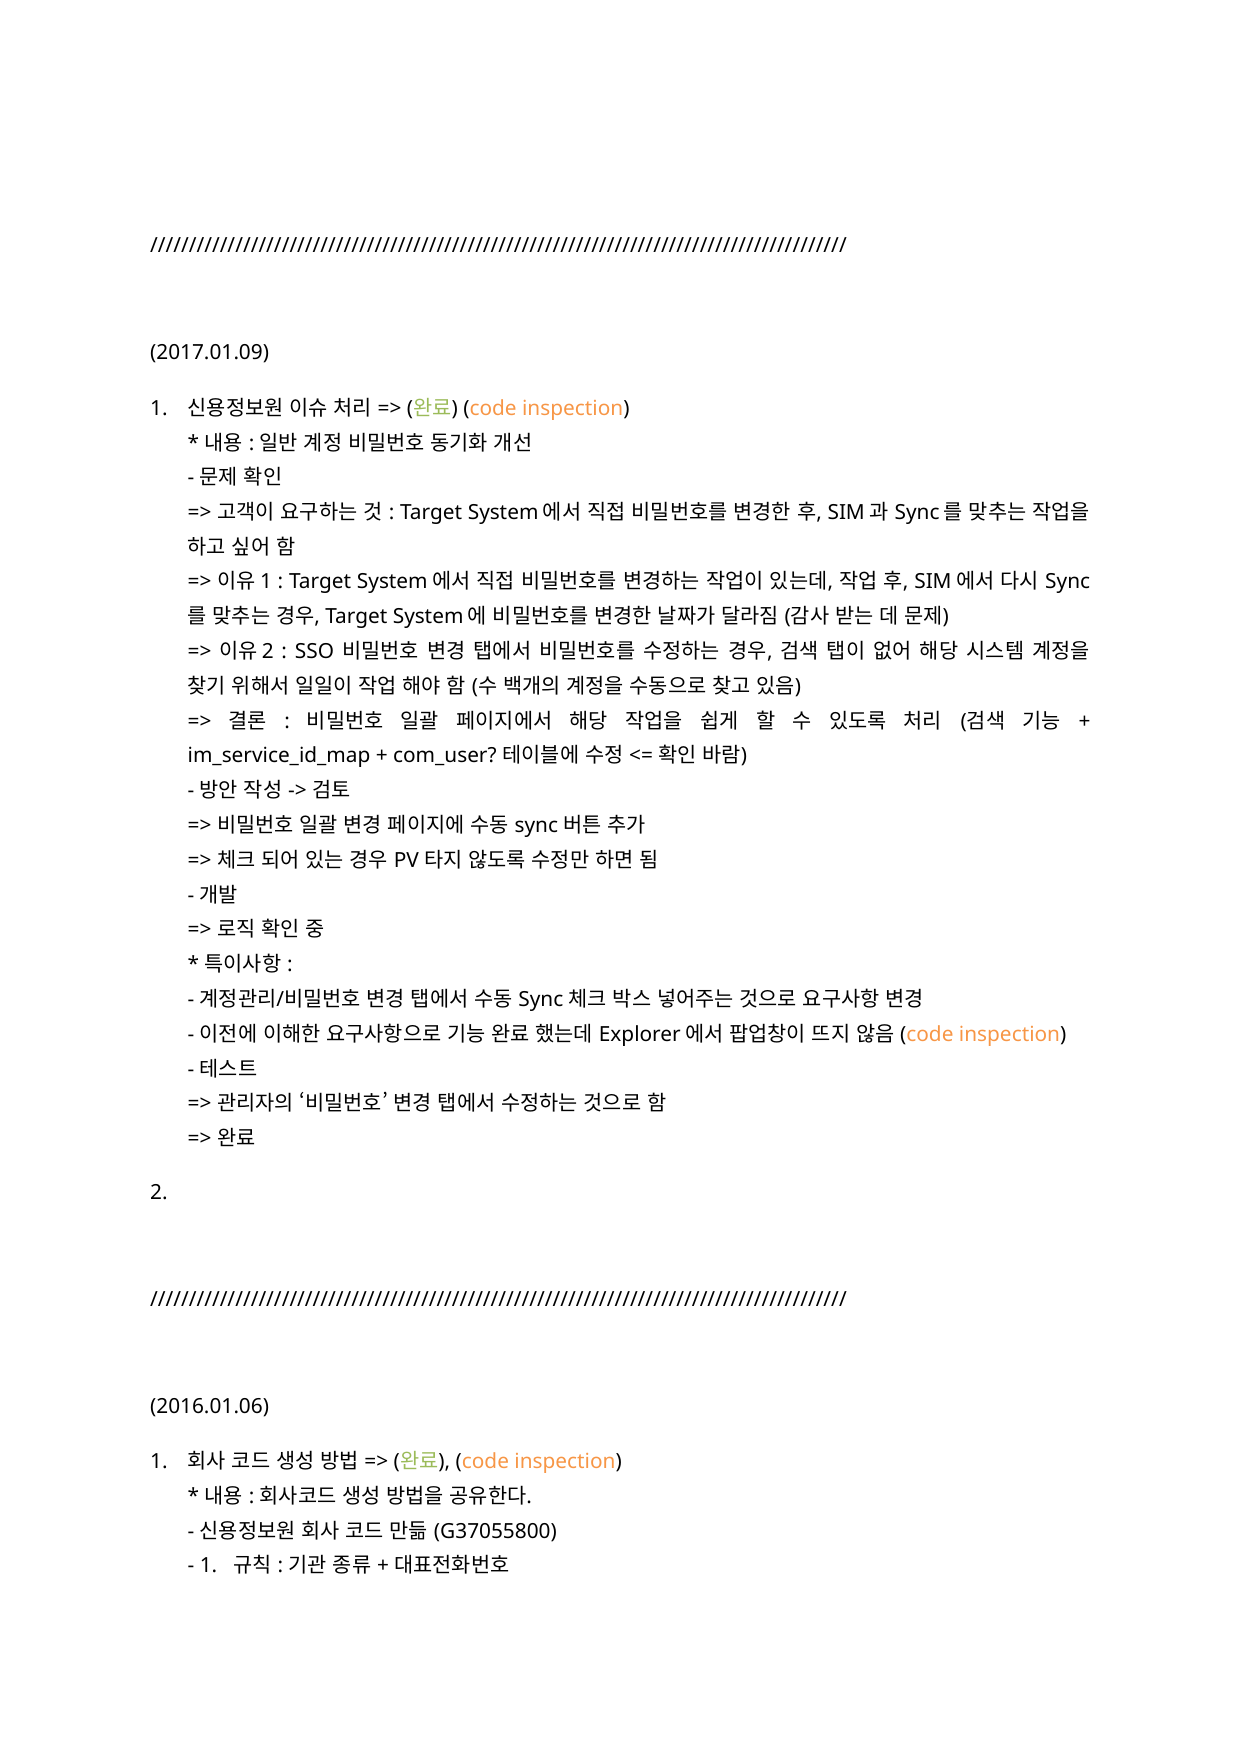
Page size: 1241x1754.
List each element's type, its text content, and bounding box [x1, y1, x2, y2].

text (2017.01.09) [150, 337, 1090, 366]
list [150, 1444, 1090, 1579]
text ////////////////////////////////////////////////////////////////////////////////////////// [150, 231, 1090, 259]
text (2016.01.06) [150, 1391, 1090, 1419]
list 신용정보원 이슈 처리 => (완료) (code inspection) * 내용 : 일반 계정 비밀번호 동기화 개선 - 문제 확인 => 고객이 요구하는 것 : Target System에서 직접 비밀번호를 변경한 후, SIM과 Sync를 맞추는 작업을 하고 싶어 함 => 이유1 : Target System에서 직접 비밀번호를 변경하는 작업이 있는데, 작업 후, SIM에서 다시 Sync를 맞추는 경우, Target System에 비밀번호를 변경한 날짜가 달라짐 (감사 받는 데 문제) => 이유2 : SSO 비밀번호 변경 탭에서 비밀번호를 수정하는 경우, 검색 탭이 없어 해당 시스템 계정을 찾기 위해서 일일이 작업 해야 함 (수 백개의 계정을 수동으로 찾고 있음) => 결론 : 비밀번호 일괄 페이지에서 해당 작업을 쉽게 할 수 있도록 처리 (검색 기능 + im_service_id_map + com_user? 테이블에 수정 <= 확인 바람) - 방안 작성 -> 검토 => 비밀번호 일괄 변경 페이지에 수동 sync 버튼 추가 => 체크 되어 있는 경우 PV 타지 않도록 수정만 하면 됨 - 개발 => 로직 확인 중 * 특이사항 : - 계정관리/비밀번호 변경 탭에서 수동 Sync 체크 박스 넣어주는 것으로 요구사항 변경 - 이전에 이해한 요구사항으로 기능 완료 했는데 Explorer에서 팝업창이 뜨지 않음 (code inspection) - 테스트 => 관리자의 ‘비밀번호’ 변경 탭에서 수정하는 것으로 함 => 완료 [150, 391, 1090, 1152]
text ////////////////////////////////////////////////////////////////////////////////////////// [150, 1284, 1090, 1312]
